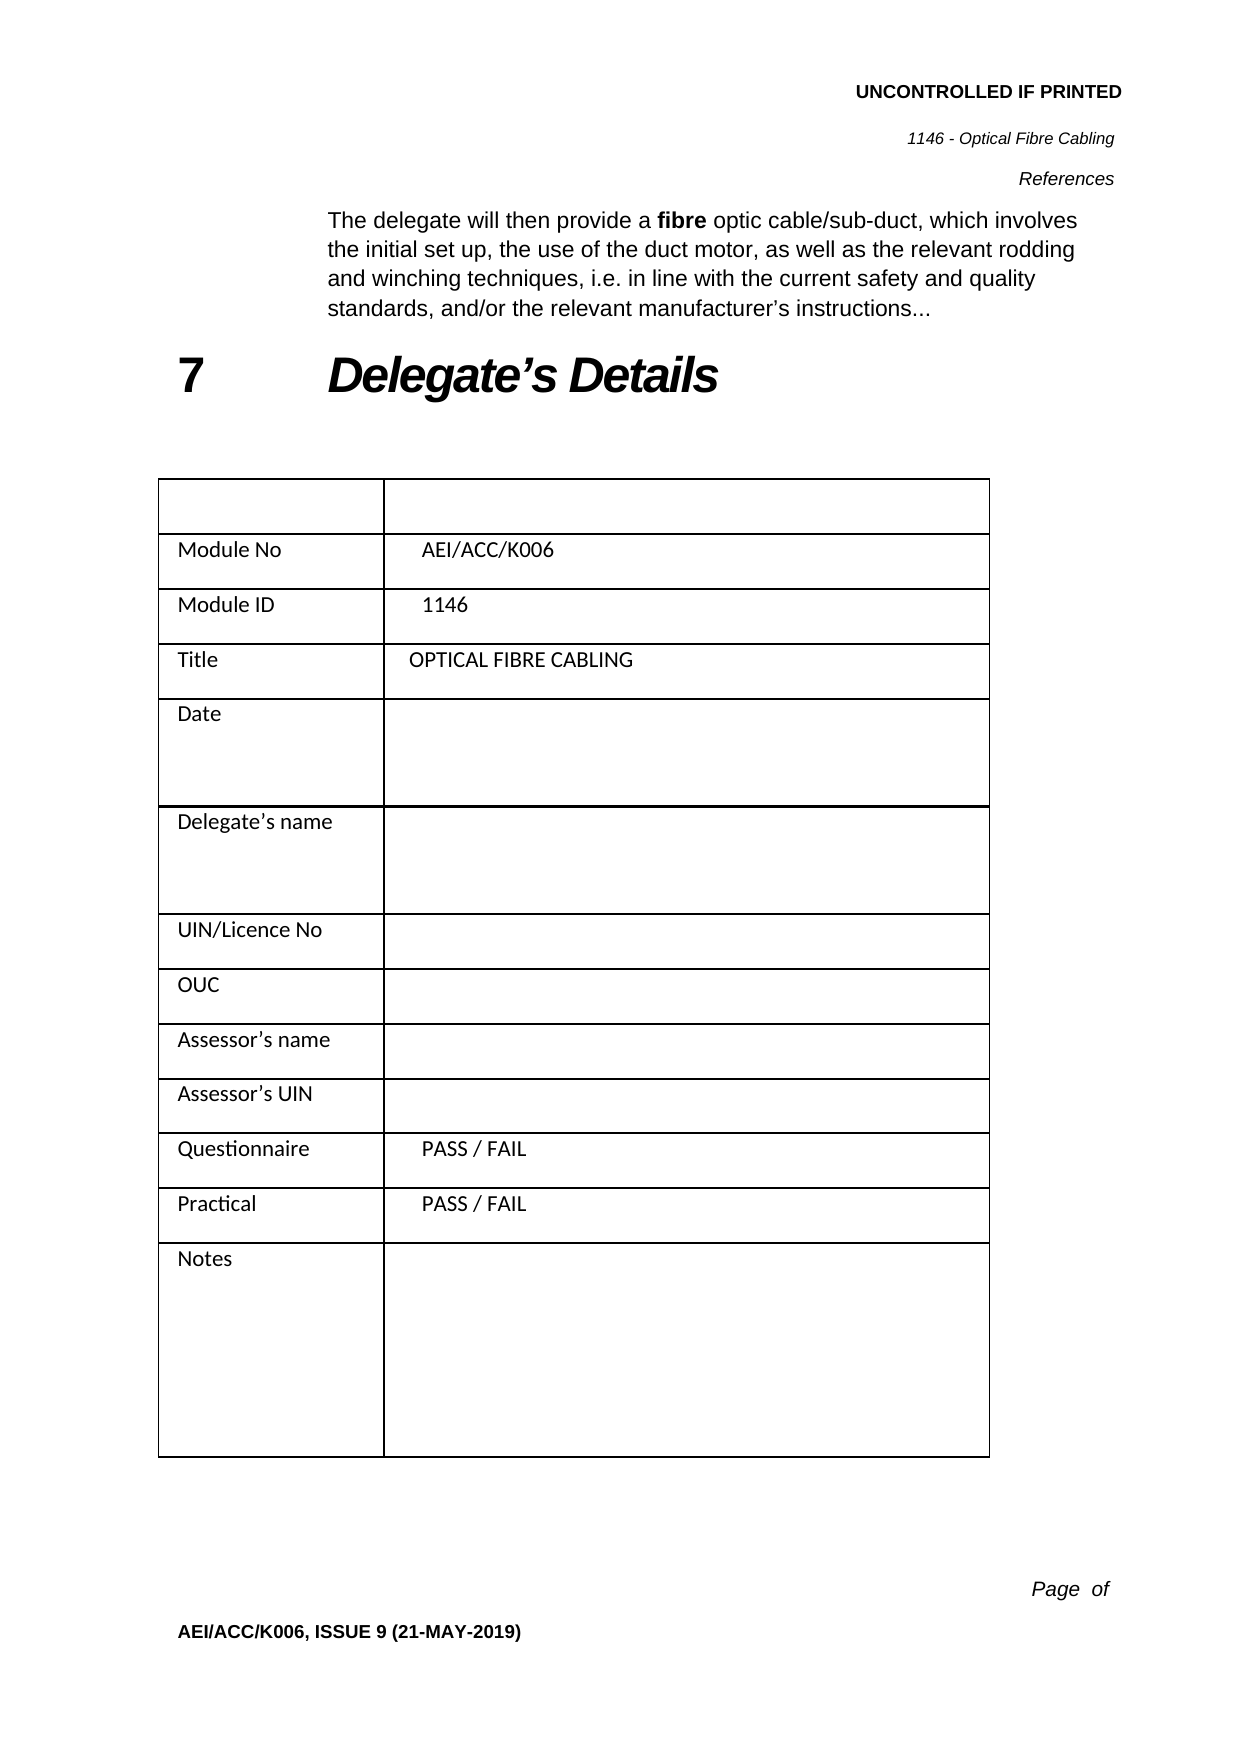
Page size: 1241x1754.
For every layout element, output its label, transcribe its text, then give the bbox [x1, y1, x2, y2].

table_header [159, 480, 383, 533]
table_cell [385, 1080, 989, 1132]
table_cell Delegate’s name [159, 808, 383, 913]
table_cell [385, 915, 989, 968]
table_cell [385, 1244, 989, 1456]
table_cell Title [159, 645, 383, 697]
subtitle Delegate’s Details [177, 346, 1114, 403]
table_cell Practical [159, 1189, 383, 1242]
table_cell AEI/ACC/K006 [385, 535, 989, 588]
table_cell [385, 808, 989, 913]
table_cell Module ID [159, 590, 383, 643]
table_cell Module No [159, 535, 383, 588]
table_cell UIN/Licence No [159, 915, 383, 968]
table_cell PASS / FAIL [385, 1134, 989, 1187]
table_header [385, 480, 989, 533]
table_cell Assessor’s name [159, 1025, 383, 1077]
table_cell OUC [159, 970, 383, 1023]
table_cell Notes [159, 1244, 383, 1456]
table_cell Assessor’s UIN [159, 1080, 383, 1132]
table_cell [385, 1025, 989, 1077]
table_cell Date [159, 700, 383, 805]
table_cell [385, 700, 989, 805]
table_cell Questionnaire [159, 1134, 383, 1187]
table_cell [385, 970, 989, 1023]
text The delegate will then provide a fibre optic cable/sub-duct, which involves the initial set up, the use of the duct motor, as well as the relevant rodding and winching techniques, i.e. in line with the current safety and quality standards, and/or the relevant manufacturer’s instructions... [327, 204, 1114, 321]
table_cell 1146 [385, 590, 989, 643]
table_cell OPTICAL FIBRE CABLING [385, 645, 989, 697]
table_cell PASS / FAIL [385, 1189, 989, 1242]
